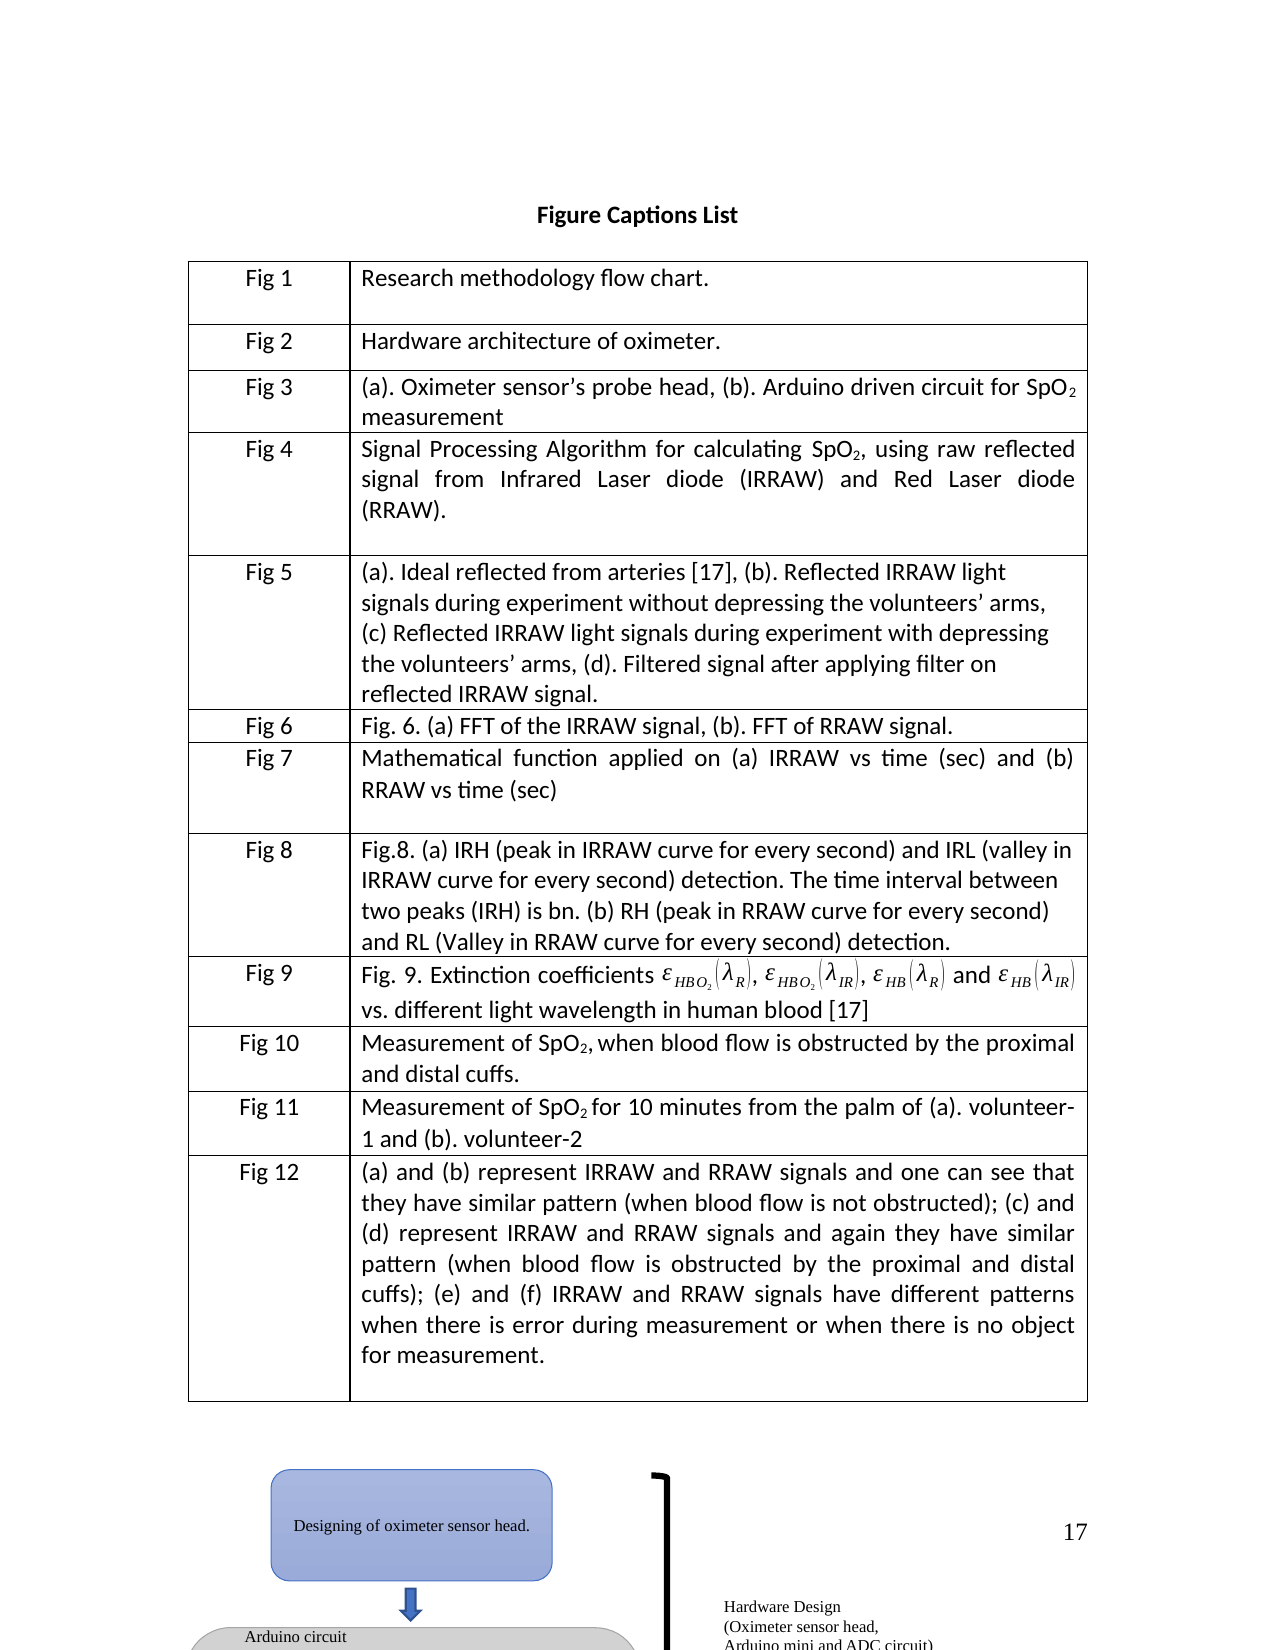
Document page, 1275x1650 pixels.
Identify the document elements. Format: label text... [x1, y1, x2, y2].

table_cell Fig 6 [189, 710, 349, 742]
table_cell Fig 10 [189, 1027, 349, 1091]
table_cell Signal Processing Algorithm for calculating SpO2, using raw reflected signal from Infrared Laser diode (IRRAW) and Red Laser diode (RRAW). [351, 433, 1087, 555]
table_cell Measurement of SpO2 for 10 minutes from the palm of (a). volunteer-1 and (b). volunteer-2 [351, 1092, 1087, 1155]
table_cell Fig 5 [189, 556, 349, 709]
table_cell (a). Oximeter sensor’s probe head, (b). Arduino driven circuit for SpO2 measurement [351, 371, 1087, 432]
table_cell Fig 8 [189, 834, 349, 956]
table_cell Measurement of SpO2, when blood flow is obstructed by the proximal and distal cuffs. [351, 1027, 1087, 1091]
table_cell Fig. 9. Extinction coefficients , , and vs. different light wavelength in human blood [17] [351, 957, 1087, 1026]
table_cell Hardware architecture of oximeter. [351, 325, 1087, 370]
table_cell Fig.8. (a) IRH (peak in IRRAW curve for every second) and IRL (valley in IRRAW curve for every second) detection. The time interval between two peaks (IRH) is bn. (b) RH (peak in RRAW curve for every second) and RL (Valley in RRAW curve for every second) detection. [351, 834, 1087, 956]
text Figure Captions List [187, 199, 1087, 230]
table_cell Mathematical function applied on (a) IRRAW vs time (sec) and (b) RRAW vs time (sec) [351, 743, 1087, 833]
table_cell Fig 4 [189, 433, 349, 555]
table_cell (a) and (b) represent IRRAW and RRAW signals and one can see that they have similar pattern (when blood flow is not obstructed); (c) and (d) represent IRRAW and RRAW signals and again they have similar pattern (when blood flow is obstructed by the proximal and distal cuffs); (e) and (f) IRRAW and RRAW signals have different patterns when there is error during measurement or when there is no object for measurement. [351, 1156, 1087, 1401]
table_cell Fig 3 [189, 371, 349, 432]
table_cell Fig 2 [189, 325, 349, 370]
table_cell Fig 9 [189, 957, 349, 1026]
table_cell Fig 12 [189, 1156, 349, 1401]
table_header Fig 1 [189, 262, 349, 324]
table_cell Fig. 6. (a) FFT of the IRRAW signal, (b). FFT of RRAW signal. [351, 710, 1087, 742]
table_cell Fig 7 [189, 743, 349, 833]
table_header Research methodology flow chart. [351, 262, 1087, 324]
table_cell Fig 11 [189, 1092, 349, 1155]
table_cell (a). Ideal reflected from arteries [17], (b). Reflected IRRAW light signals during experiment without depressing the volunteers’ arms, (c) Reflected IRRAW light signals during experiment with depressing the volunteers’ arms, (d). Filtered signal after applying filter on reflected IRRAW signal. [351, 556, 1087, 709]
